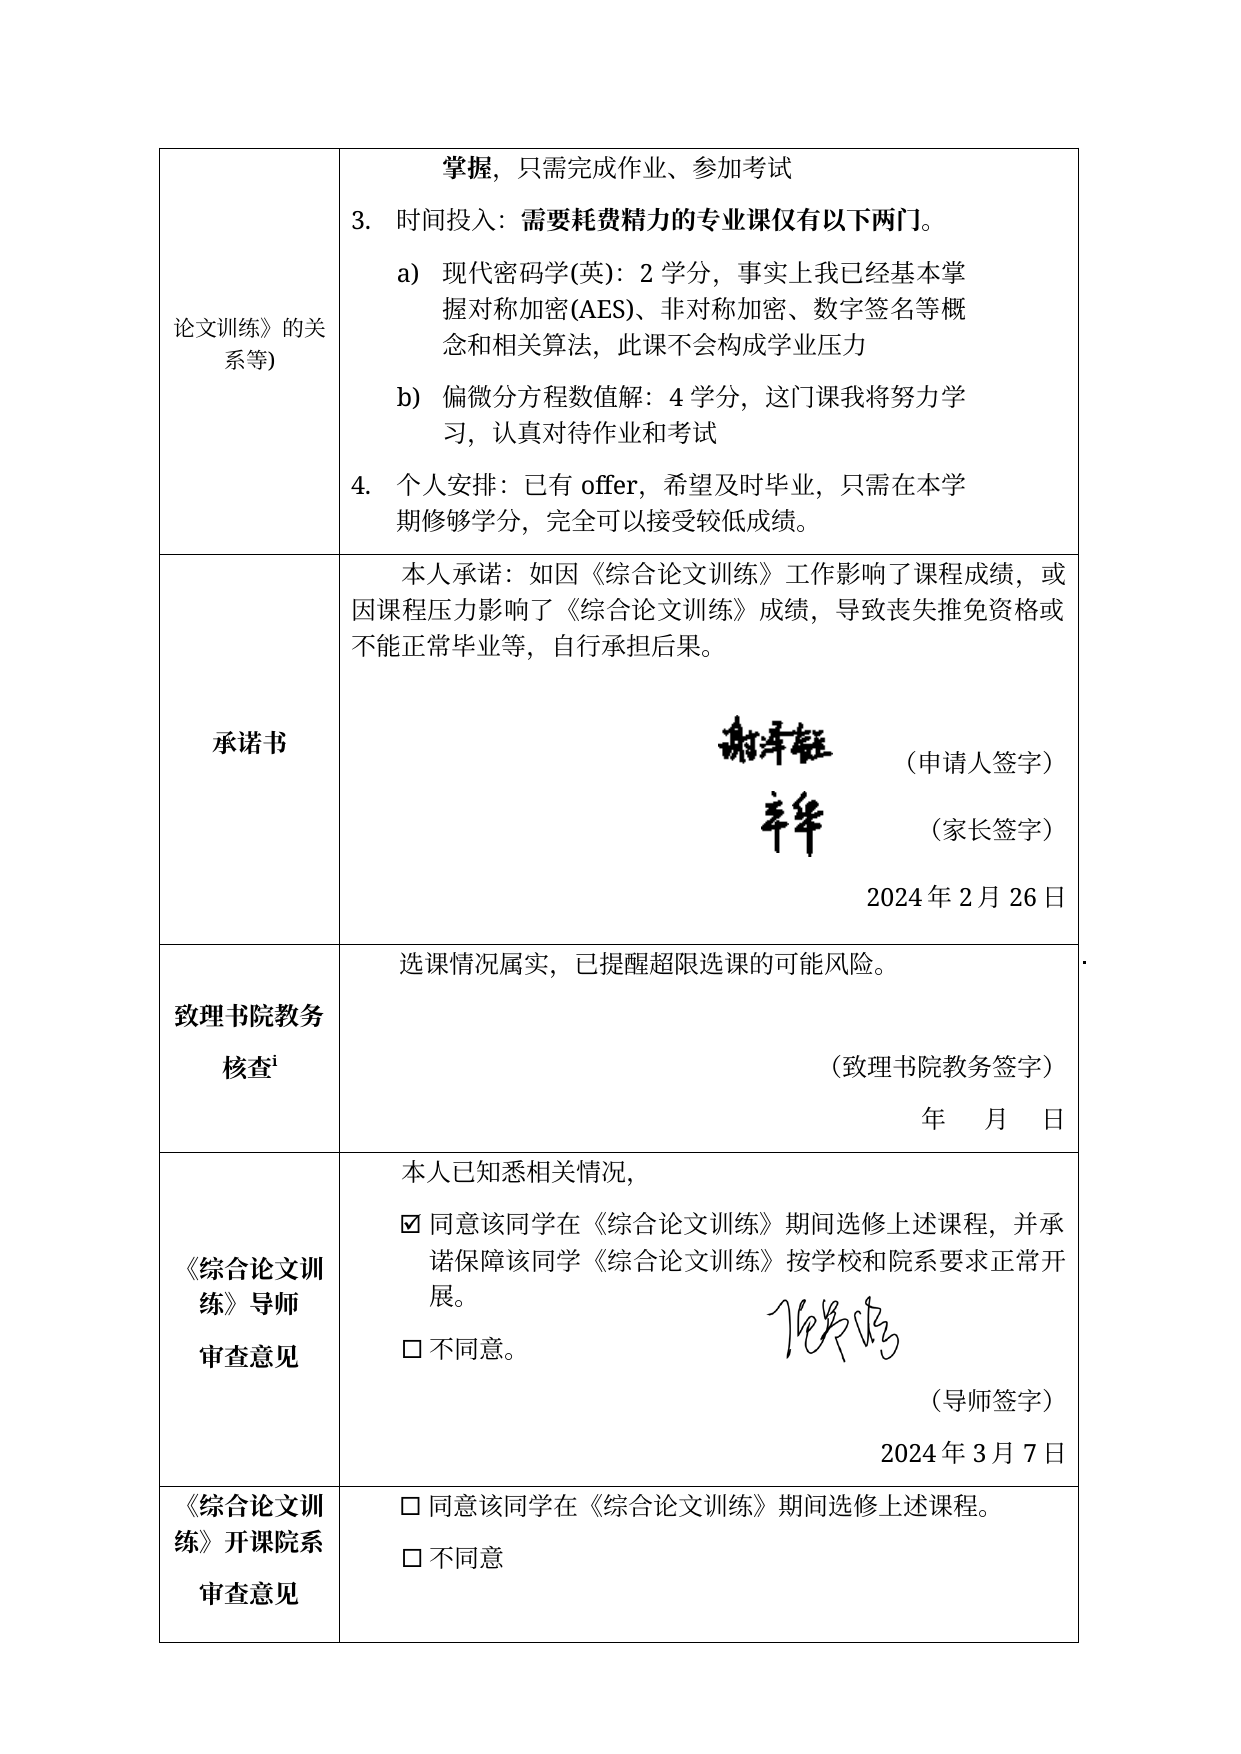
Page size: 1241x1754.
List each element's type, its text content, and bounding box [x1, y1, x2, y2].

picture [745, 1273, 922, 1385]
table_cell 同意该同学在《综合论文训练》期间选修上述课程。 不同意 （《综合论文训练》课程负责人签字） 年 月 日 [340, 1487, 1078, 1642]
table_cell 《综合论文训练》导师 审查意见 [160, 1153, 339, 1486]
table_cell 本人承诺：如因《综合论文训练》工作影响了课程成绩，或因课程压力影响了《综合论文训练》成绩，导致丧失推免资格或不能正常毕业等，自行承担后果。 （申请人签字） （家长签字） 2024年 2月 26日 [340, 555, 1078, 944]
table_cell 致理书院教务 核查 [160, 945, 339, 1152]
picture [761, 791, 789, 853]
table_cell 本人已知悉相关情况， 同意该同学在《综合论文训练》期间选修上述课程，并承诺保障该同学《综合论文训练》按学校和院系要求正常开展。 不同意。 （导师签字） 2024年 3月 7日 [340, 1153, 1078, 1486]
table_cell 选课情况属实，已提醒超限选课的可能风险。 （致理书院教务签字） 年 月 日 [340, 945, 1078, 1152]
picture [718, 715, 833, 767]
picture [792, 791, 825, 857]
table_cell 承诺书 [160, 555, 339, 944]
table_cell 《综合论文训练》开课院系 审查意见 [160, 1487, 339, 1642]
table_cell 申请理由 (包括但不限于：按理论课平均课内外学时1：2计算，如何平衡和保障课程学习和《综合论文训练》的时间精力投入、所选课程与《综合论文训练》的关系等) [160, 149, 339, 554]
